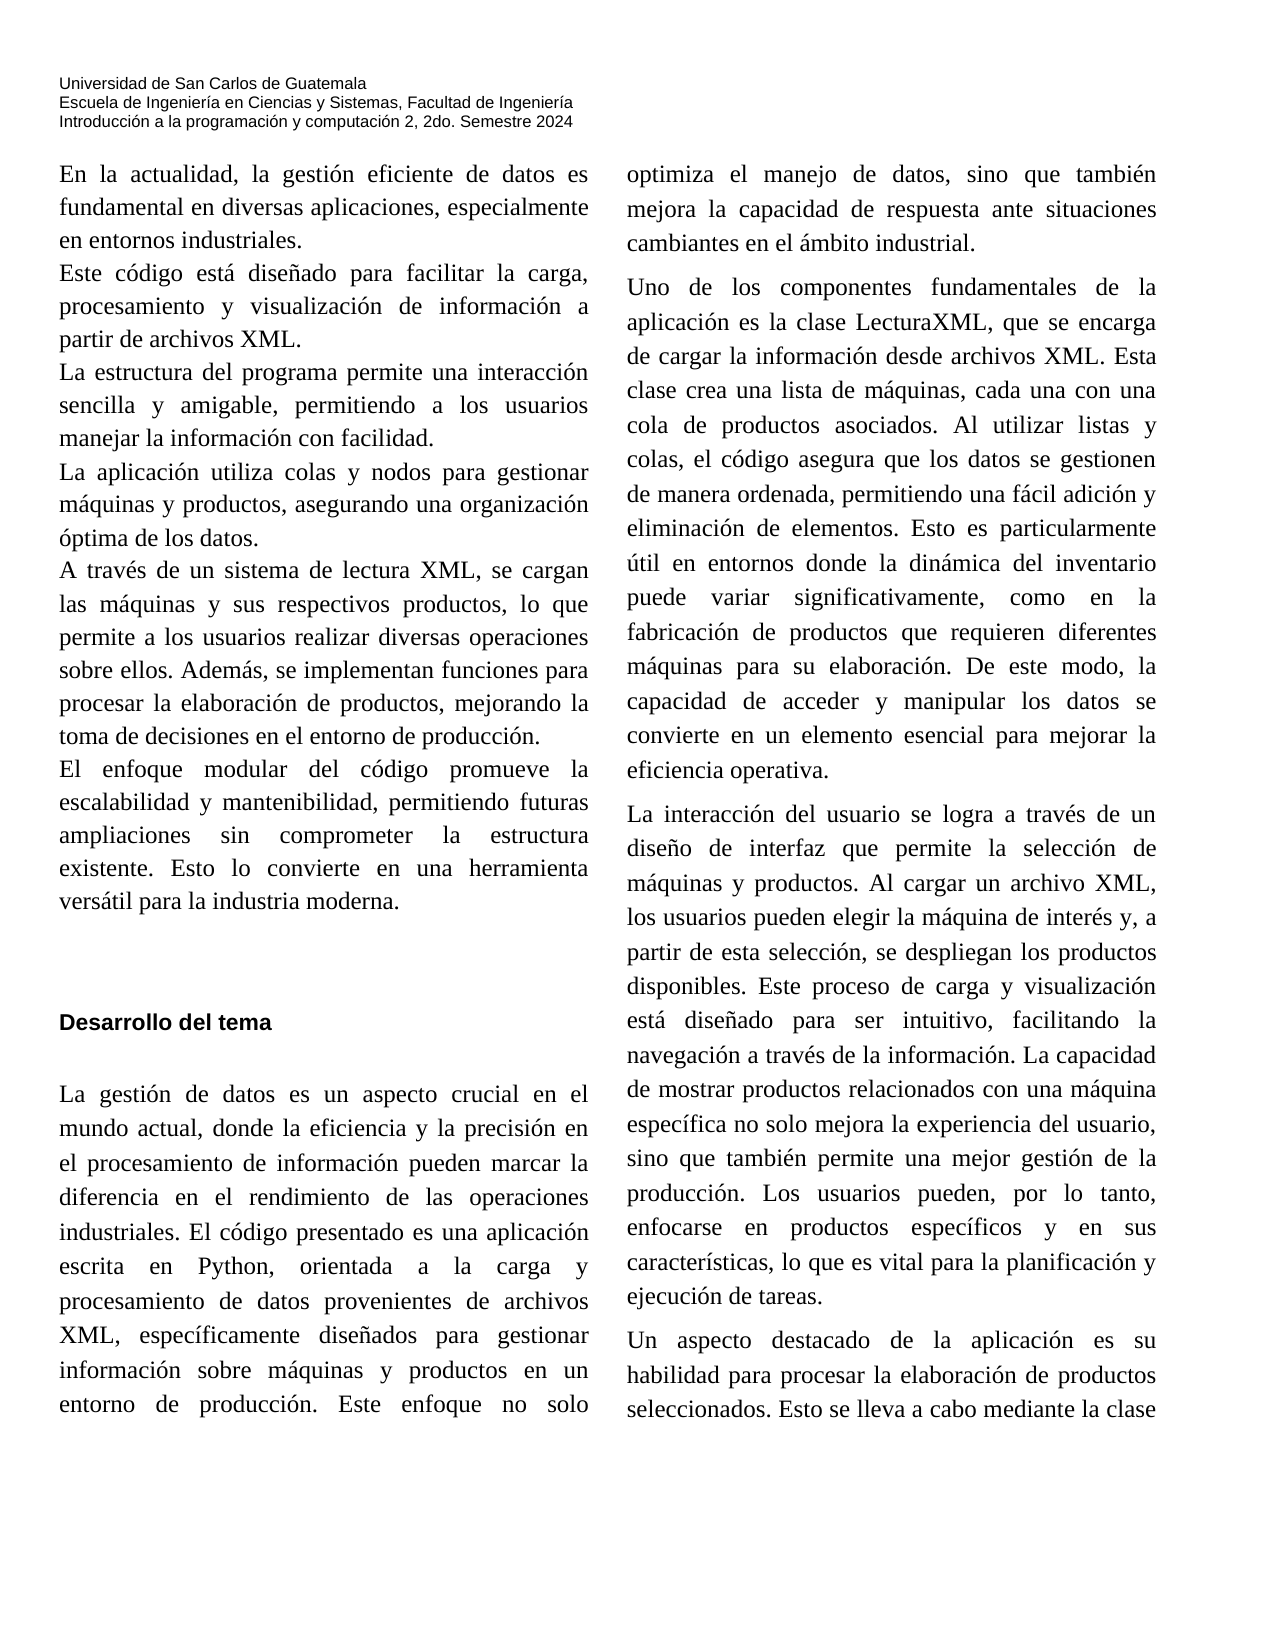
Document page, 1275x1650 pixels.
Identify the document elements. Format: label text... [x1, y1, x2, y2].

text El enfoque modular del código promueve la escalabilidad y mantenibilidad, permitiendo futuras ampliaciones sin comprometer la estructura existente. Esto lo convierte en una herramienta versátil para la industria moderna. [59, 754, 589, 914]
text La gestión de datos es un aspecto crucial en el mundo actual, donde la eficiencia y la precisión en el procesamiento de información pueden marcar la diferencia en el rendimiento de las operaciones industriales. El código presentado es una aplicación escrita en Python, orientada a la carga y procesamiento de datos provenientes de archivos XML, específicamente diseñados para gestionar información sobre máquinas y productos en un entorno de producción. Este enfoque no solo optimiza el manejo de datos, sino que también mejora la capacidad de respuesta ante situaciones cambiantes en el ámbito industrial. [59, 1079, 589, 1418]
text Uno de los componentes fundamentales de la aplicación es la clase LecturaXML, que se encarga de cargar la información desde archivos XML. Esta clase crea una lista de máquinas, cada una con una cola de productos asociados. Al utilizar listas y colas, el código asegura que los datos se gestionen de manera ordenada, permitiendo una fácil adición y eliminación de elementos. Esto es particularmente útil en entornos donde la dinámica del inventario puede variar significativamente, como en la fabricación de productos que requieren diferentes máquinas para su elaboración. De este modo, la capacidad de acceder y manipular los datos se convierte en un elemento esencial para mejorar la eficiencia operativa. [627, 272, 1157, 784]
text Este código está diseñado para facilitar la carga, procesamiento y visualización de información a partir de archivos XML. [59, 258, 589, 353]
text La aplicación utiliza colas y nodos para gestionar máquinas y productos, asegurando una organización óptima de los datos. [59, 457, 589, 551]
text A través de un sistema de lectura XML, se cargan las máquinas y sus respectivos productos, lo que permite a los usuarios realizar diversas operaciones sobre ellos. Además, se implementan funciones para procesar la elaboración de productos, mejorando la toma de decisiones en el entorno de producción. [59, 556, 589, 749]
text Desarrollo del tema [59, 1009, 589, 1035]
text La gestión de datos es un aspecto crucial en el mundo actual, donde la eficiencia y la precisión en el procesamiento de información pueden marcar la diferencia en el rendimiento de las operaciones industriales. El código presentado es una aplicación escrita en Python, orientada a la carga y procesamiento de datos provenientes de archivos XML, específicamente diseñados para gestionar información sobre máquinas y productos en un entorno de producción. Este enfoque no solo optimiza el manejo de datos, sino que también mejora la capacidad de respuesta ante situaciones cambiantes en el ámbito industrial. [627, 159, 1157, 257]
text La interacción del usuario se logra a través de un diseño de interfaz que permite la selección de máquinas y productos. Al cargar un archivo XML, los usuarios pueden elegir la máquina de interés y, a partir de esta selección, se despliegan los productos disponibles. Este proceso de carga y visualización está diseñado para ser intuitivo, facilitando la navegación a través de la información. La capacidad de mostrar productos relacionados con una máquina específica no solo mejora la experiencia del usuario, sino que también permite una mejor gestión de la producción. Los usuarios pueden, por lo tanto, enfocarse en productos específicos y en sus características, lo que es vital para la planificación y ejecución de tareas. [627, 799, 1157, 1310]
text La estructura del programa permite una interacción sencilla y amigable, permitiendo a los usuarios manejar la información con facilidad. [59, 357, 589, 452]
text En la actualidad, la gestión eficiente de datos es fundamental en diversas aplicaciones, especialmente en entornos industriales. [59, 159, 589, 254]
